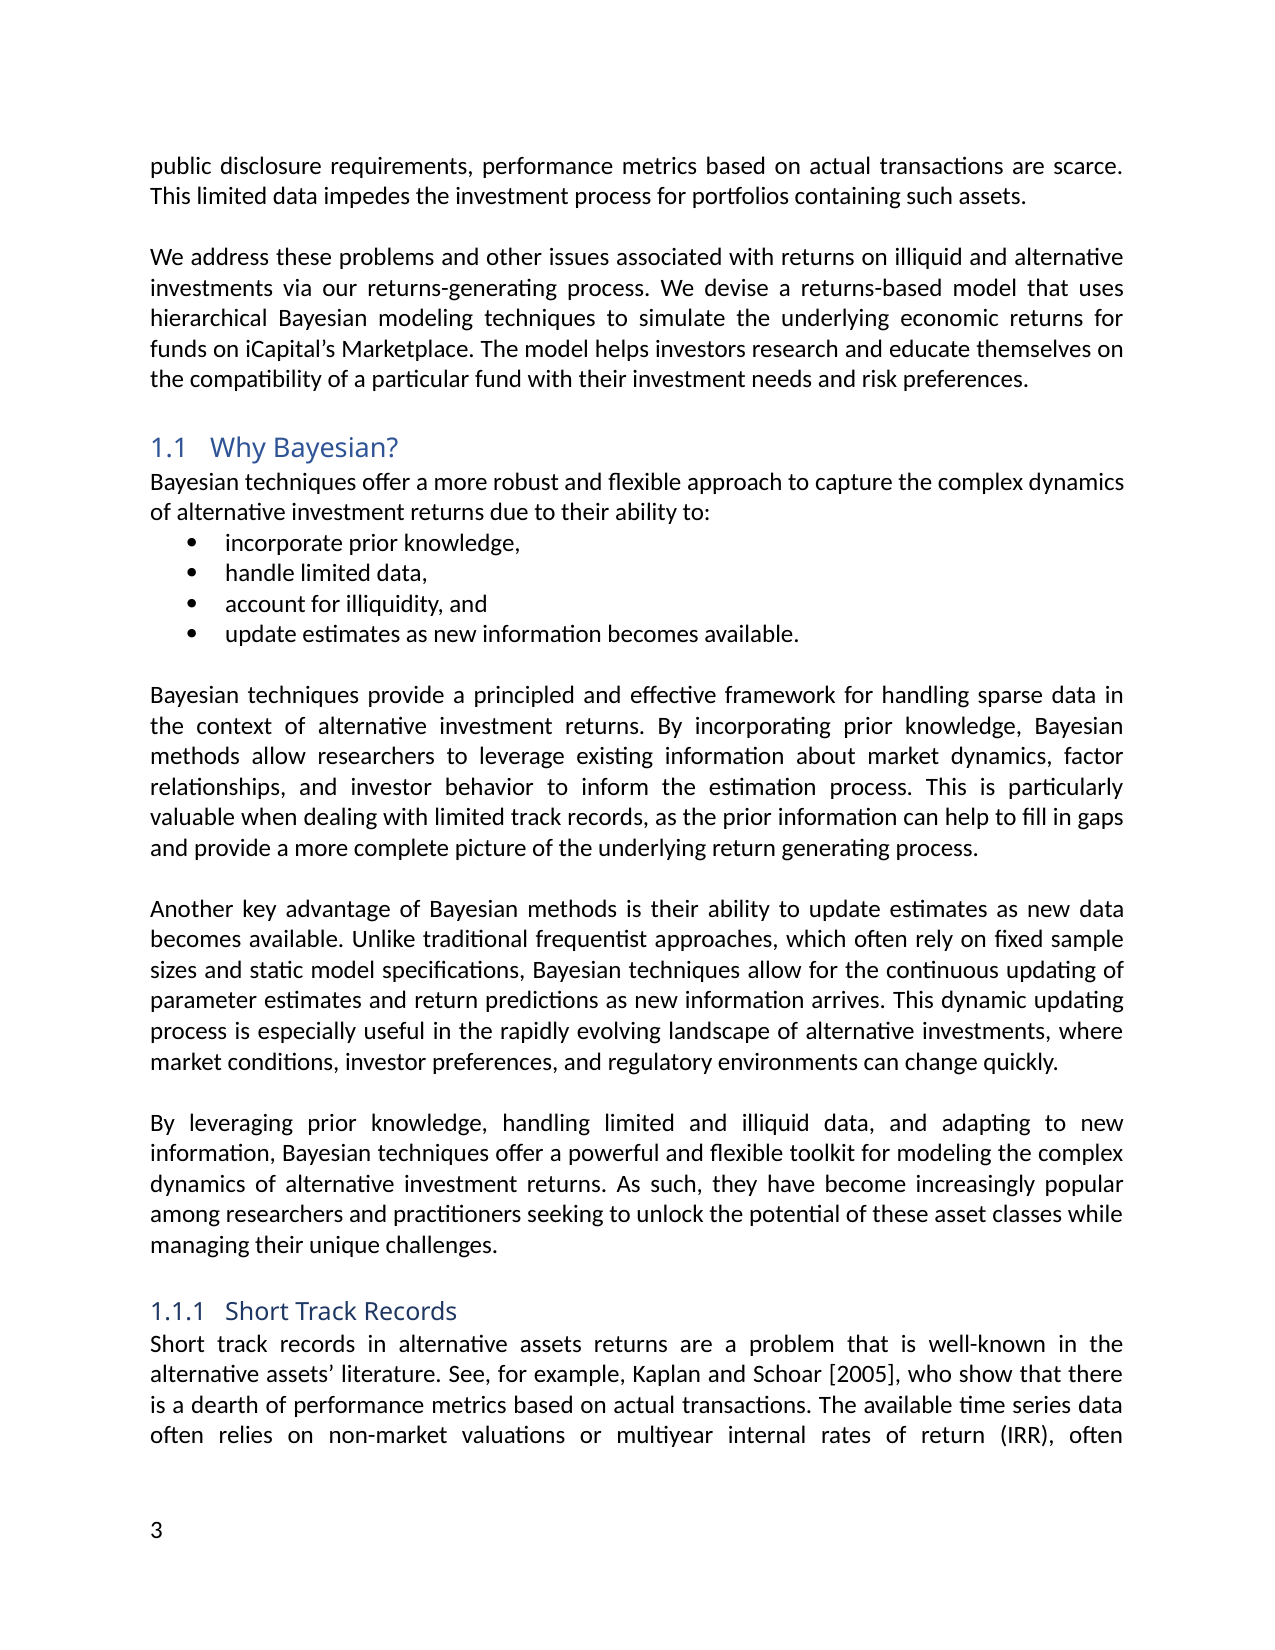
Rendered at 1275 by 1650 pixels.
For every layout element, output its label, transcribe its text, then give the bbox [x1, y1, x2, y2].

list account for illiquidity, and [187, 588, 1125, 618]
text Bayesian techniques provide a principled and effective framework for handling sparse data in the context of alternative investment returns. By incorporating prior knowledge, Bayesian methods allow researchers to leverage existing information about market dynamics, factor relationships, and investor behavior to inform the estimation process. This is particularly valuable when dealing with limited track records, as the prior information can help to fill in gaps and provide a more complete picture of the underlying return generating process. [150, 679, 1125, 862]
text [150, 150, 1125, 211]
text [150, 1328, 1125, 1450]
subtitle Short Track Records [150, 1294, 1125, 1328]
list update estimates as new information becomes available. [187, 618, 1125, 649]
text Another key advantage of Bayesian methods is their ability to update estimates as new data becomes available. Unlike traditional frequentist approaches, which often rely on fixed sample sizes and static model specifications, Bayesian techniques allow for the continuous updating of parameter estimates and return predictions as new information arrives. This dynamic updating process is especially useful in the rapidly evolving landscape of alternative investments, where market conditions, investor preferences, and regulatory environments can change quickly. [150, 893, 1125, 1076]
text We address these problems and other issues associated with returns on illiquid and alternative investments via our returns-generating process. We devise a returns-based model that uses hierarchical Bayesian modeling techniques to simulate the underlying economic returns for funds on iCapital’s Marketplace. The model helps investors research and educate themselves on the compatibility of a particular fund with their investment needs and risk preferences. [150, 242, 1125, 394]
list incorporate prior knowledge, [187, 527, 1125, 557]
text Bayesian techniques offer a more robust and flexible approach to capture the complex dynamics of alternative investment returns due to their ability to: [150, 466, 1125, 527]
text By leveraging prior knowledge, handling limited and illiquid data, and adapting to new information, Bayesian techniques offer a powerful and flexible toolkit for modeling the complex dynamics of alternative investment returns. As such, they have become increasingly popular among researchers and practitioners seeking to unlock the potential of these asset classes while managing their unique challenges. [150, 1107, 1125, 1259]
list handle limited data, [187, 557, 1125, 588]
subtitle Why Bayesian? [150, 429, 1125, 466]
